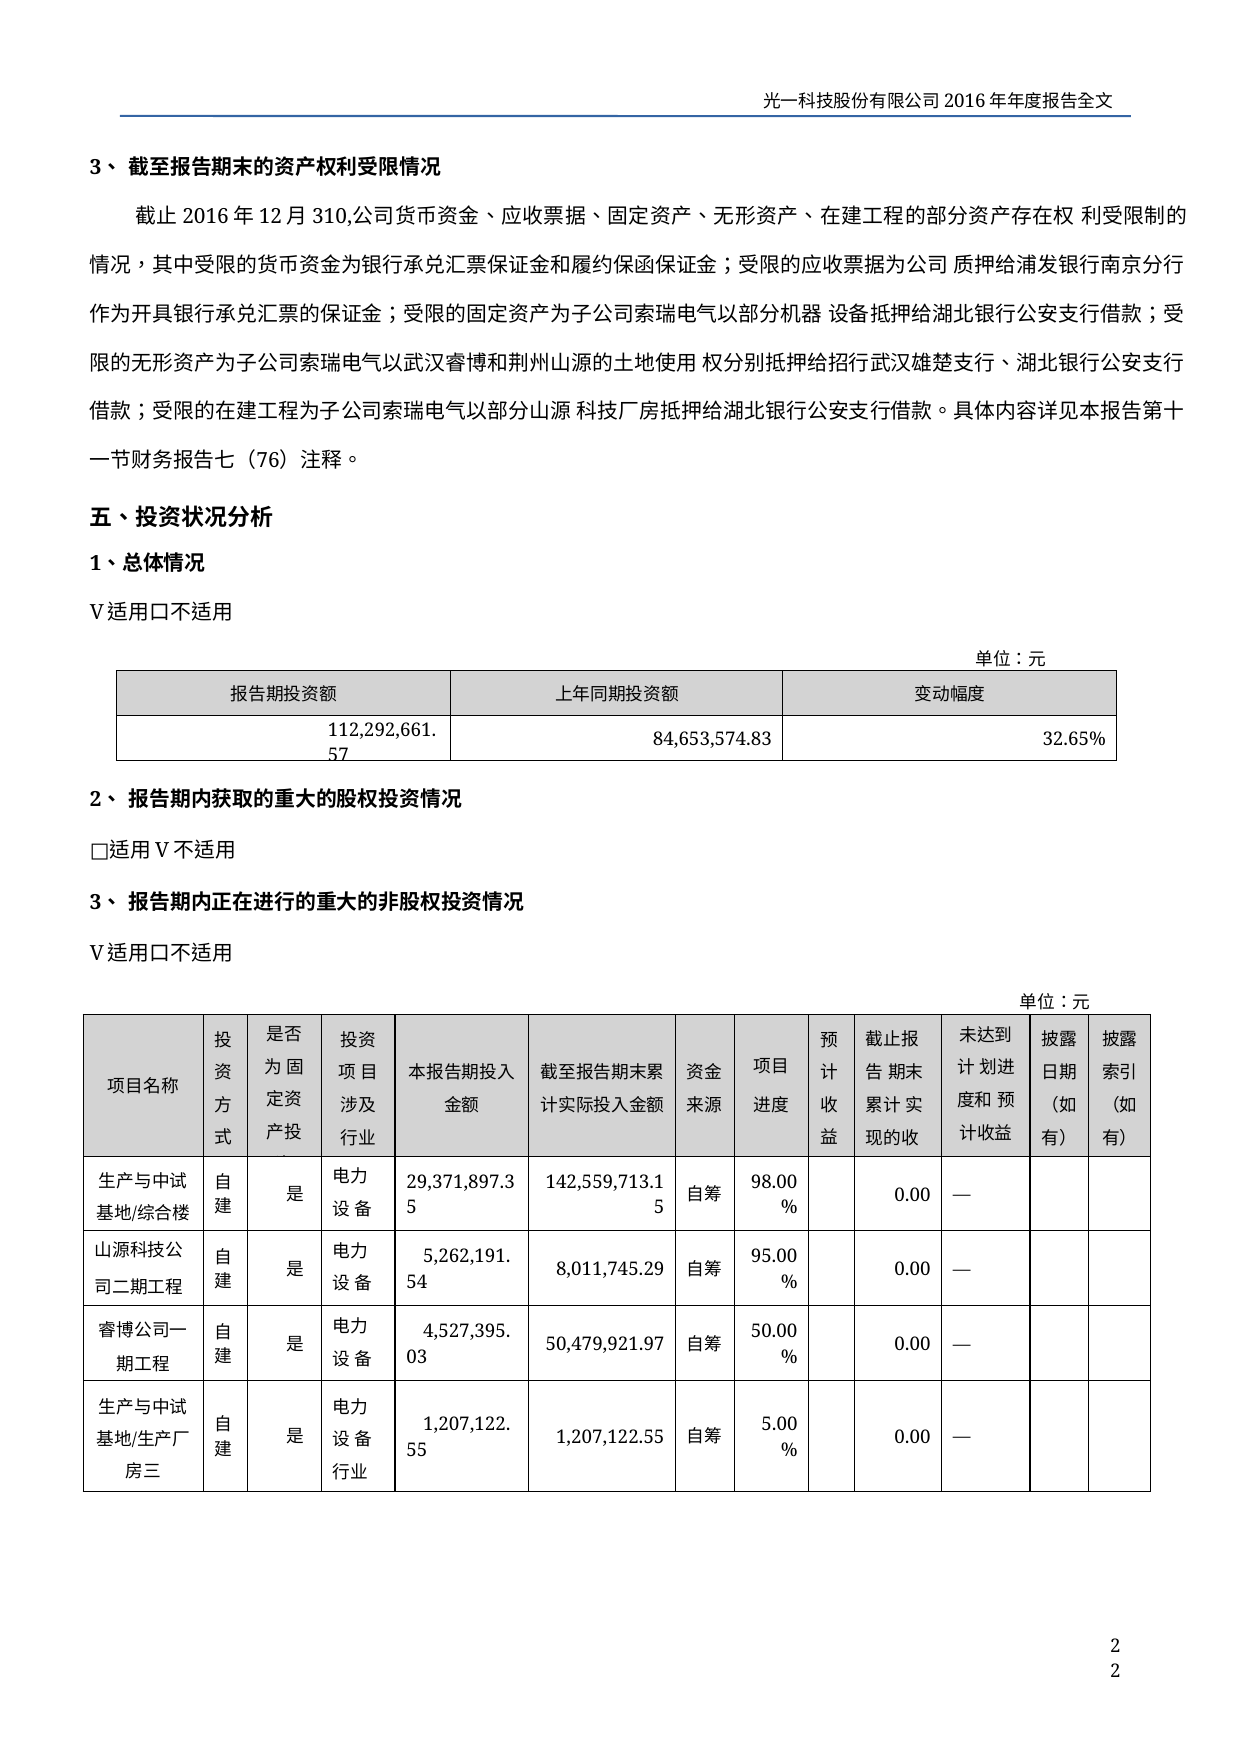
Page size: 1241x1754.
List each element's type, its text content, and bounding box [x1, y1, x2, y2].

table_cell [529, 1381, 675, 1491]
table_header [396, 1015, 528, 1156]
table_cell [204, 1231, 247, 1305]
text 五、投资状况分析 [46, 501, 1187, 532]
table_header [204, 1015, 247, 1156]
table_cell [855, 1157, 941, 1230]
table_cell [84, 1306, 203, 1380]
text 单位：元 [1019, 990, 1187, 1014]
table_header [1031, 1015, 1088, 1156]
text 1、总体情况 [46, 532, 1187, 581]
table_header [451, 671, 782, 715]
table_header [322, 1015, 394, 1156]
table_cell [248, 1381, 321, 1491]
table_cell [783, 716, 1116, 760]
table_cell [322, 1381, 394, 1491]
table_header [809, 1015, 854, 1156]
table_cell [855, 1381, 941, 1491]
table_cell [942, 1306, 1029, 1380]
text V适用口不适用 [46, 581, 1187, 629]
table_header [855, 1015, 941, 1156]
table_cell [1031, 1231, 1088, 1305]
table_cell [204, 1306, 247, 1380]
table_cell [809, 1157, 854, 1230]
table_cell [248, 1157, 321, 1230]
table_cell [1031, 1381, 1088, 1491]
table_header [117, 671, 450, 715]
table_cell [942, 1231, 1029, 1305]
text 单位：元 [975, 646, 1187, 670]
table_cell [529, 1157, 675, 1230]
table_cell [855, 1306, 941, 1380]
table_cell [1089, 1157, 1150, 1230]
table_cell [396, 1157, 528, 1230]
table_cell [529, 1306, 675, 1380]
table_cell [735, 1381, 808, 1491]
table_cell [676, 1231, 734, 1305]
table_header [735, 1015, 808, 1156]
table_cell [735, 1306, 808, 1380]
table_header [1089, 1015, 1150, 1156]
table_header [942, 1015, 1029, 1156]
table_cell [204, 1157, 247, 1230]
text 3、 报告期内正在进行的重大的非股权投资情况 [46, 887, 1187, 915]
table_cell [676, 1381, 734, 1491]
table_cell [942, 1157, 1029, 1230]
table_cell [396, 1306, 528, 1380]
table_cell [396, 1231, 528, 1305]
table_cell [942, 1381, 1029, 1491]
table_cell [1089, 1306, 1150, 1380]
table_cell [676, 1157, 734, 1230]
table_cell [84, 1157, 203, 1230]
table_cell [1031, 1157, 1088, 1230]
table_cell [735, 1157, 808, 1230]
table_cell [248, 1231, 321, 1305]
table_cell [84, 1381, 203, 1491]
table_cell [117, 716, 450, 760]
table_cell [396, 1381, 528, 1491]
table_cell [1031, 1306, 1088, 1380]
text 3、 截至报告期末的资产权利受限情况 [46, 136, 1187, 184]
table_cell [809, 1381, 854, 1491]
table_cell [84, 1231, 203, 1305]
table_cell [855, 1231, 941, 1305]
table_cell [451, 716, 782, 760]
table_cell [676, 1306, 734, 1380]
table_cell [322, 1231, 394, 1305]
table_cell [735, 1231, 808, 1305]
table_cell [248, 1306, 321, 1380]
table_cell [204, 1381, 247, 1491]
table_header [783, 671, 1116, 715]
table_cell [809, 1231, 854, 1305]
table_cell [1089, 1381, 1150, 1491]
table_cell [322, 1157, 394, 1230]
text 截止2016年12月310,公司货币资金、应收票据、固定资产、无形资产、在建工程的部分资产存在权 利受限制的情况，其中受限的货币资金为银行承兑汇票保证金和履约保函保证金；受限的应收票据为公司 质押给浦发银行南京分行作为开具银行承兑汇票的保证金；受限的固定资产为子公司索瑞电气以部分机器 设备抵押给湖北银行公安支行借款；受限的无形资产为子公司索瑞电气以武汉睿博和荆州山源的土地使用 权分别抵押给招行武汉雄楚支行、湖北银行公安支行借款；受限的在建工程为子公司索瑞电气以部分山源 科技厂房抵押给湖北银行公安支行借款。具体内容详见本报告第十一节财务报告七（76）注释。 [89, 184, 1187, 478]
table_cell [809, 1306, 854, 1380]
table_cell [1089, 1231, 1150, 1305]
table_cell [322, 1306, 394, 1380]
text V适用口不适用 [46, 938, 1187, 967]
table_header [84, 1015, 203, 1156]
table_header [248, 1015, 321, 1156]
text 2、 报告期内获取的重大的股权投资情况 [46, 784, 1187, 813]
text □适用V不适用 [46, 836, 1187, 864]
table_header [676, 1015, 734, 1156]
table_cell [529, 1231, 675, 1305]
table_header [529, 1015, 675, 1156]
